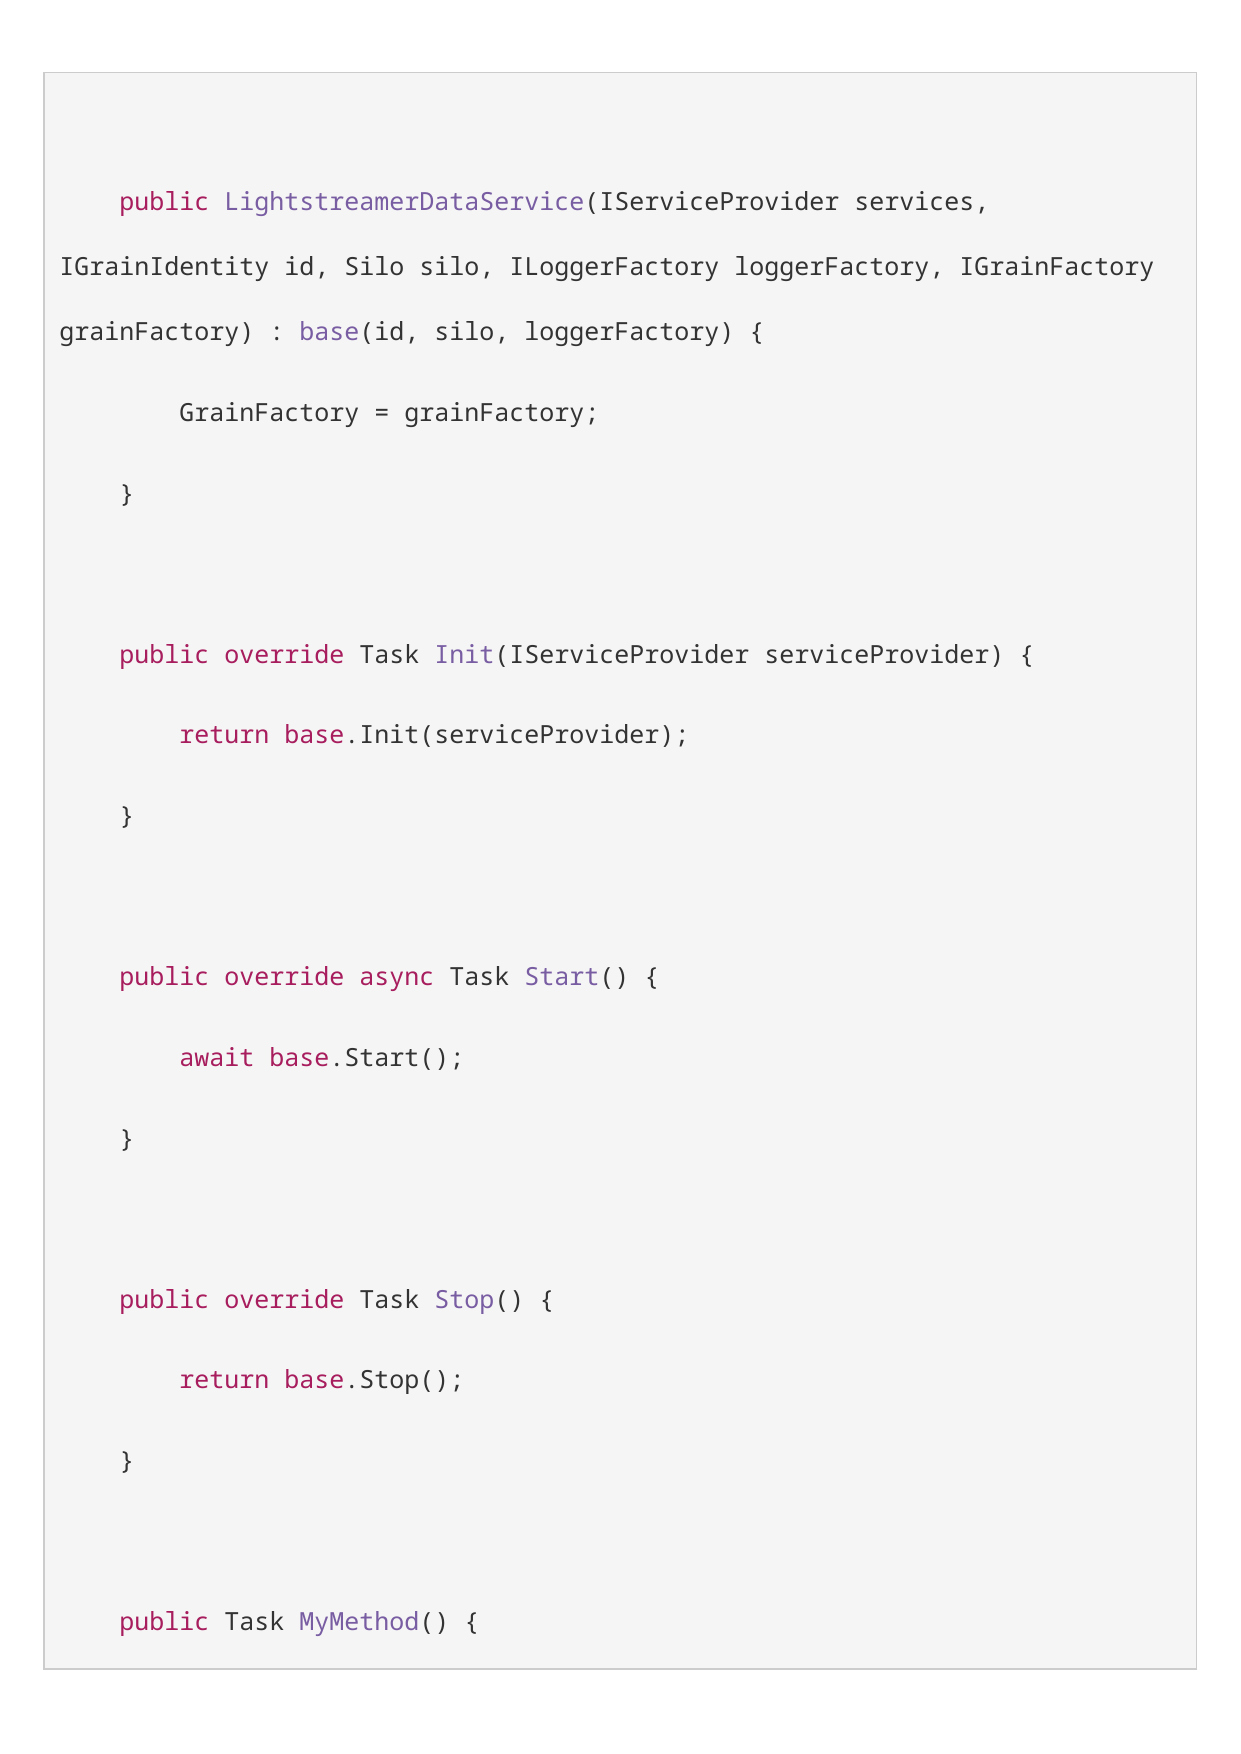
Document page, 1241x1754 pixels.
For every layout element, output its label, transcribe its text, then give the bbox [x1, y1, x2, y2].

text } [45, 444, 1196, 524]
text public override Task Init(IServiceProvider serviceProvider) { [45, 605, 1196, 686]
text await base.Start(); [45, 1008, 1196, 1089]
text return base.Init(serviceProvider); [45, 686, 1196, 766]
text public LightstreamerDataService(IServiceProvider services, IGrainIdentity id, Silo silo, ILoggerFactory loggerFactory, IGrainFactory grainFactory) : base(id, silo, loggerFactory) { [45, 152, 1196, 363]
text } [45, 1089, 1196, 1169]
text public override Task Stop() { [45, 1250, 1196, 1331]
text } [45, 1411, 1196, 1492]
text public override async Task Start() { [45, 927, 1196, 1008]
text } [45, 766, 1196, 847]
text public Task MyMethod() { [45, 1572, 1196, 1668]
text return base.Stop(); [45, 1331, 1196, 1411]
text GrainFactory = grainFactory; [45, 363, 1196, 444]
